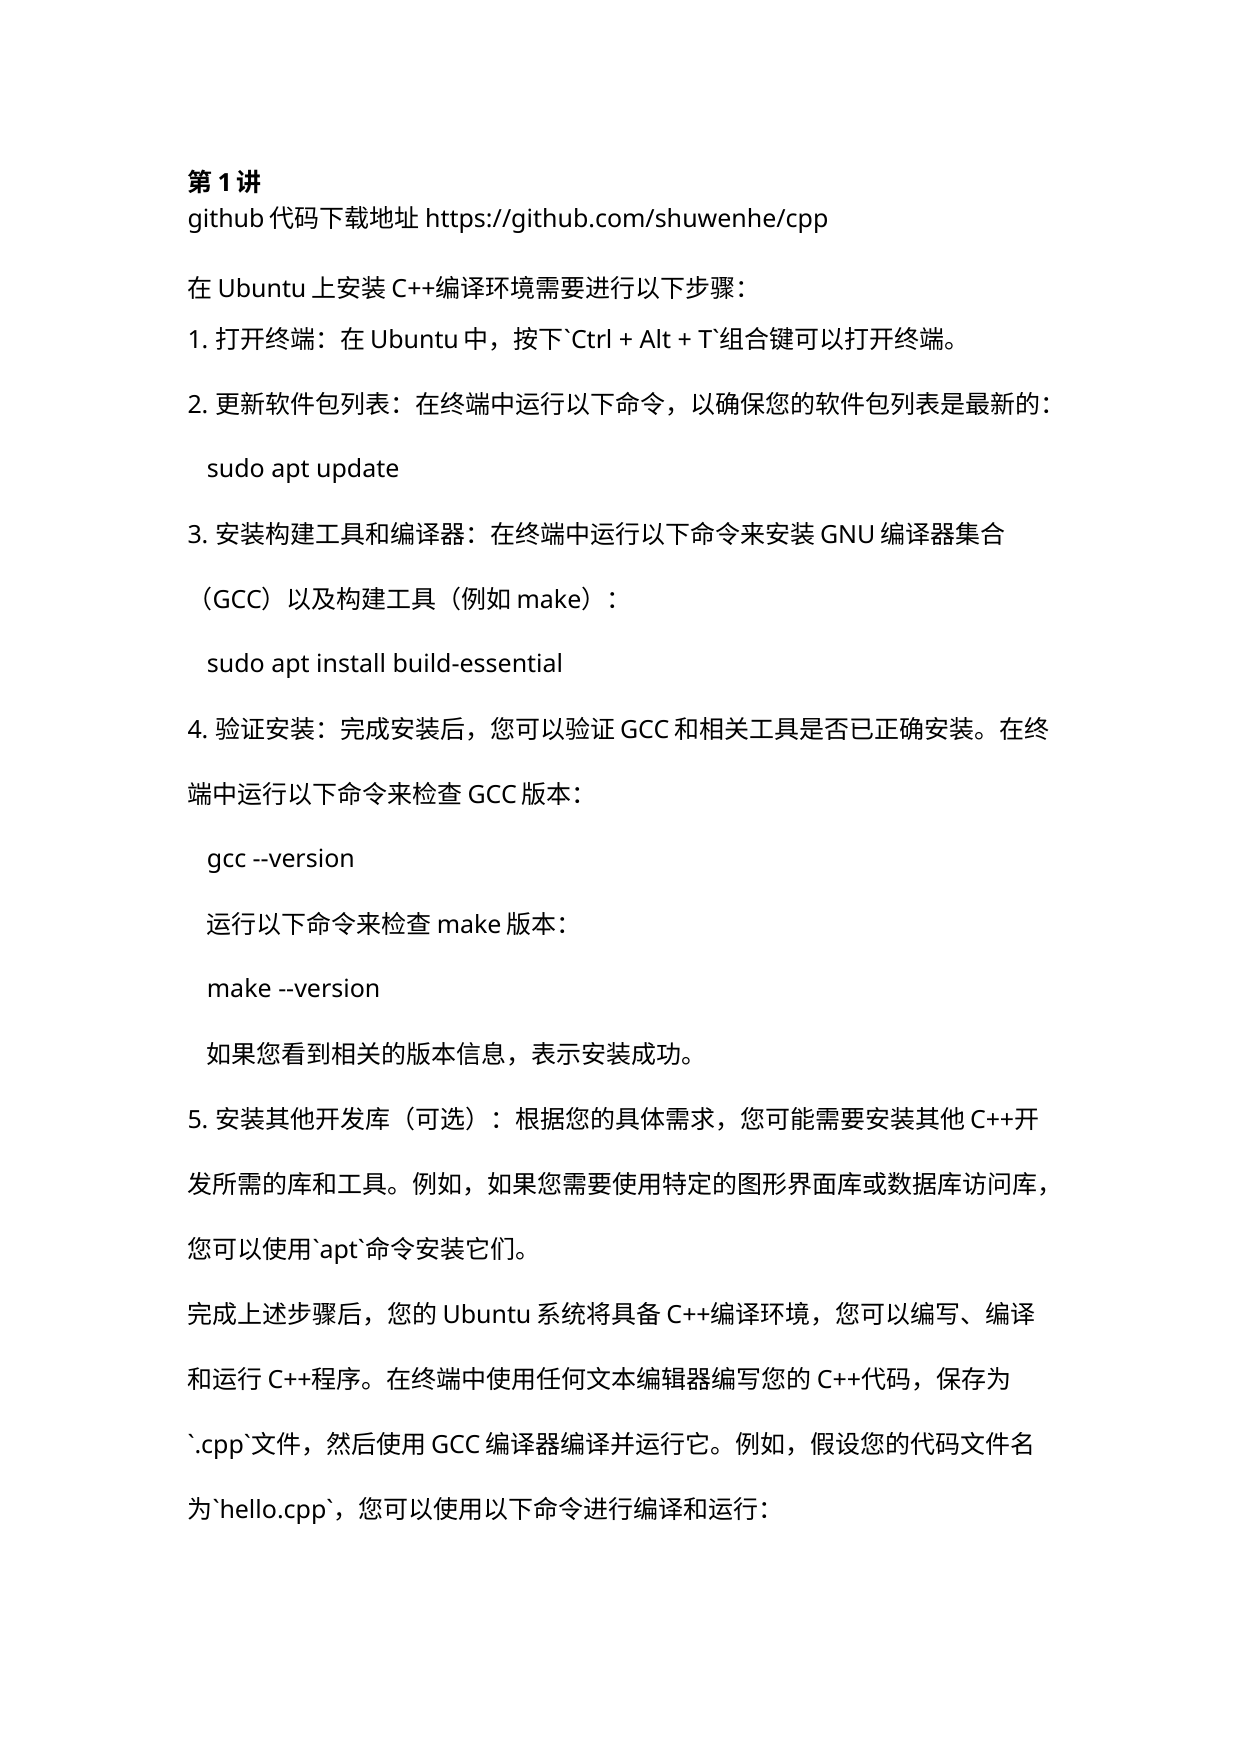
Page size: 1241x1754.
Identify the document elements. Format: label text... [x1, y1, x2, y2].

text make --version [187, 955, 1053, 1020]
text 如果您看到相关的版本信息，表示安装成功。 [187, 1020, 1053, 1085]
text gcc --version [187, 825, 1053, 890]
text 第1讲 [187, 162, 1053, 198]
text sudo apt install build-essential [187, 630, 1053, 695]
text 完成上述步骤后，您的Ubuntu系统将具备C++编译环境，您可以编写、编译和运行C++程序。在终端中使用任何文本编辑器编写您的C++代码，保存为`.cpp`文件，然后使用GCC编译器编译并运行它。例如，假设您的代码文件名为`hello.cpp`，您可以使用以下命令进行编译和运行： [187, 1280, 1053, 1540]
text 在Ubuntu上安装C++编译环境需要进行以下步骤： [187, 268, 1053, 305]
text 3. 安装构建工具和编译器：在终端中运行以下命令来安装GNU编译器集合（GCC）以及构建工具（例如make）： [187, 500, 1053, 630]
text github代码下载地址 https://github.com/shuwenhe/cpp [187, 198, 1053, 234]
text sudo apt update [187, 435, 1053, 500]
text 4. 验证安装：完成安装后，您可以验证GCC和相关工具是否已正确安装。在终端中运行以下命令来检查GCC版本： [187, 695, 1053, 825]
text 5. 安装其他开发库（可选）：根据您的具体需求，您可能需要安装其他C++开发所需的库和工具。例如，如果您需要使用特定的图形界面库或数据库访问库，您可以使用`apt`命令安装它们。 [187, 1085, 1053, 1280]
text 运行以下命令来检查make版本： [187, 890, 1053, 955]
text 2. 更新软件包列表：在终端中运行以下命令，以确保您的软件包列表是最新的： [187, 370, 1053, 435]
text 1. 打开终端：在Ubuntu中，按下`Ctrl + Alt + T`组合键可以打开终端。 [187, 305, 1053, 370]
